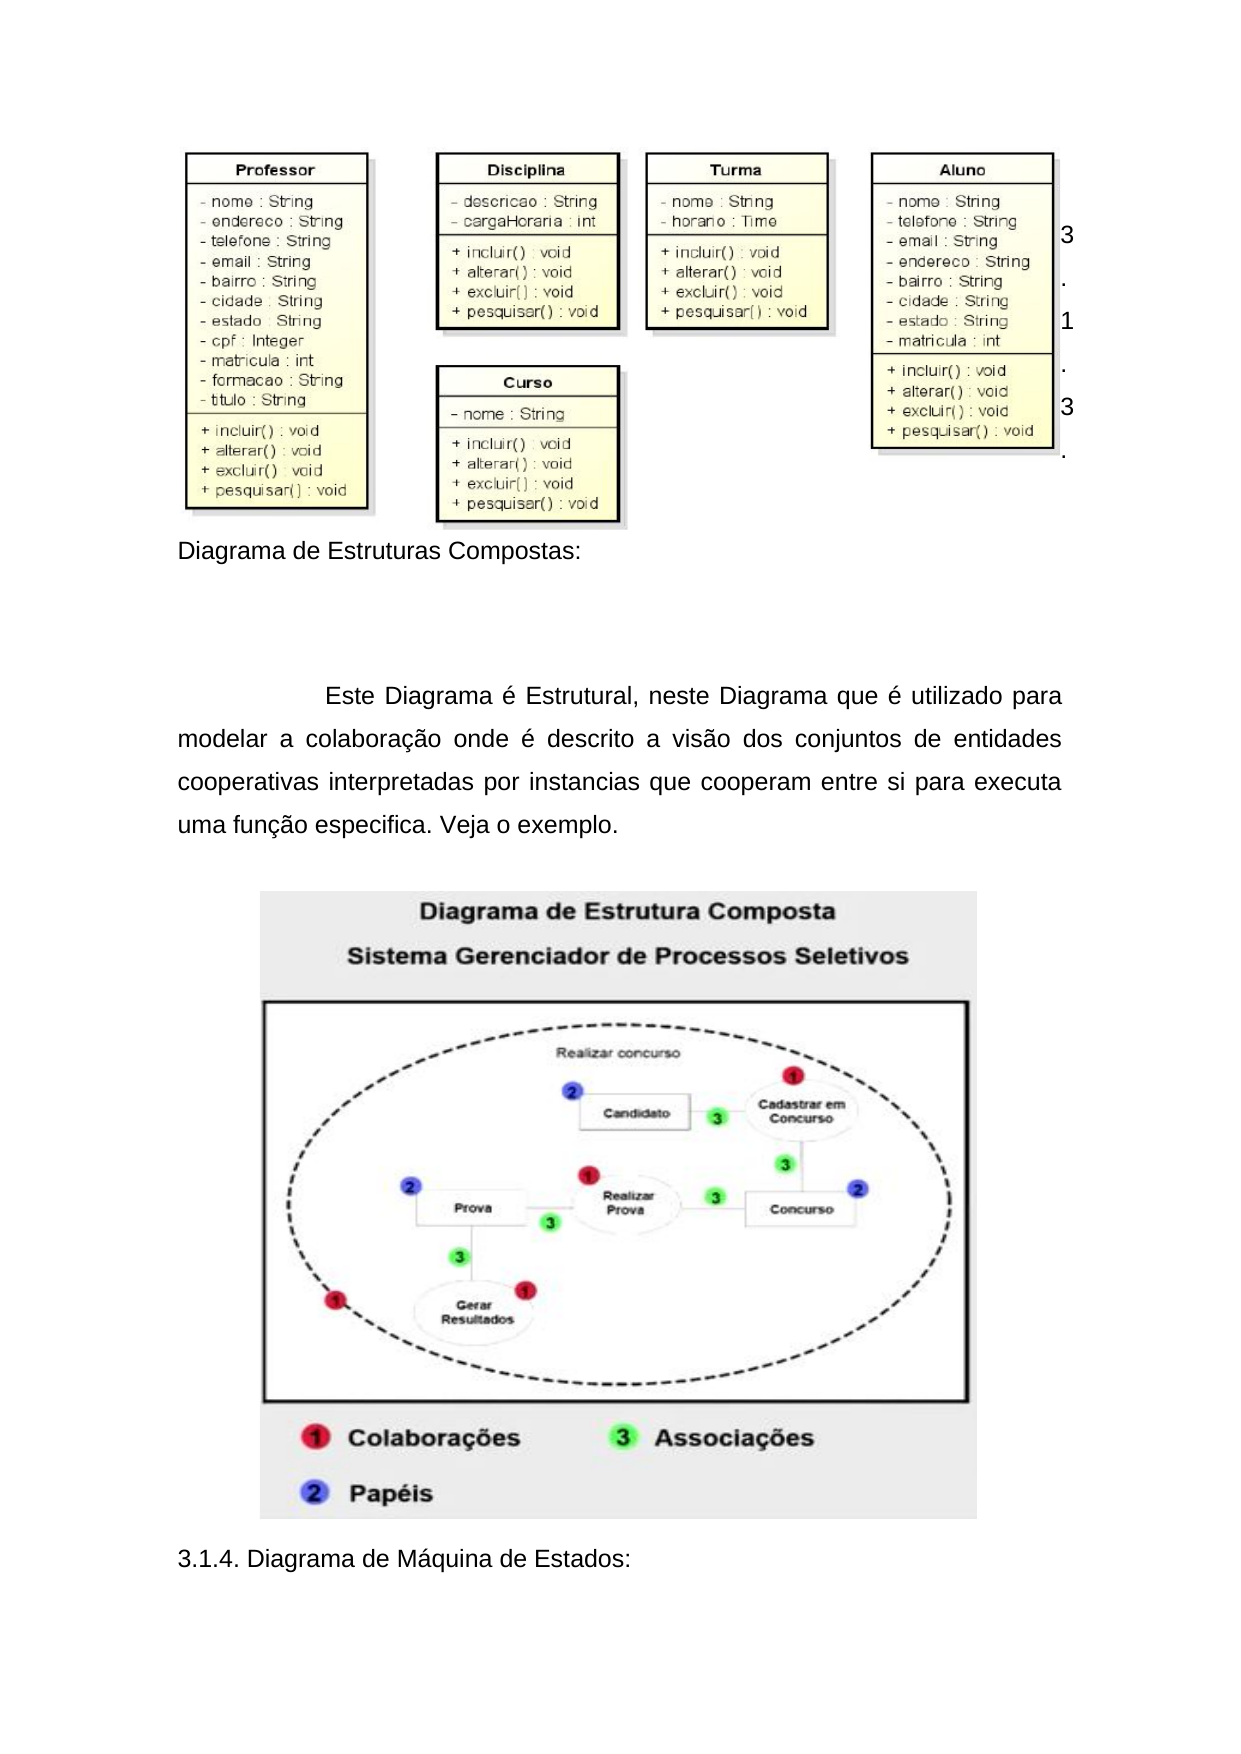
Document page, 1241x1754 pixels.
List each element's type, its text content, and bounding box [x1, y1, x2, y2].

text Este Diagrama é Estrutural, neste Diagrama que é utilizado para modelar a colaboração onde é descrito a visão dos conjuntos de entidades cooperativas interpretadas por instancias que cooperam entre si para executa uma função especifica. Veja o exemplo. [177, 681, 1063, 839]
picture [258, 891, 977, 1516]
picture [178, 147, 1060, 529]
subtitle 3.1.4. Diagrama de Máquina de Estados: [177, 1544, 1063, 1572]
